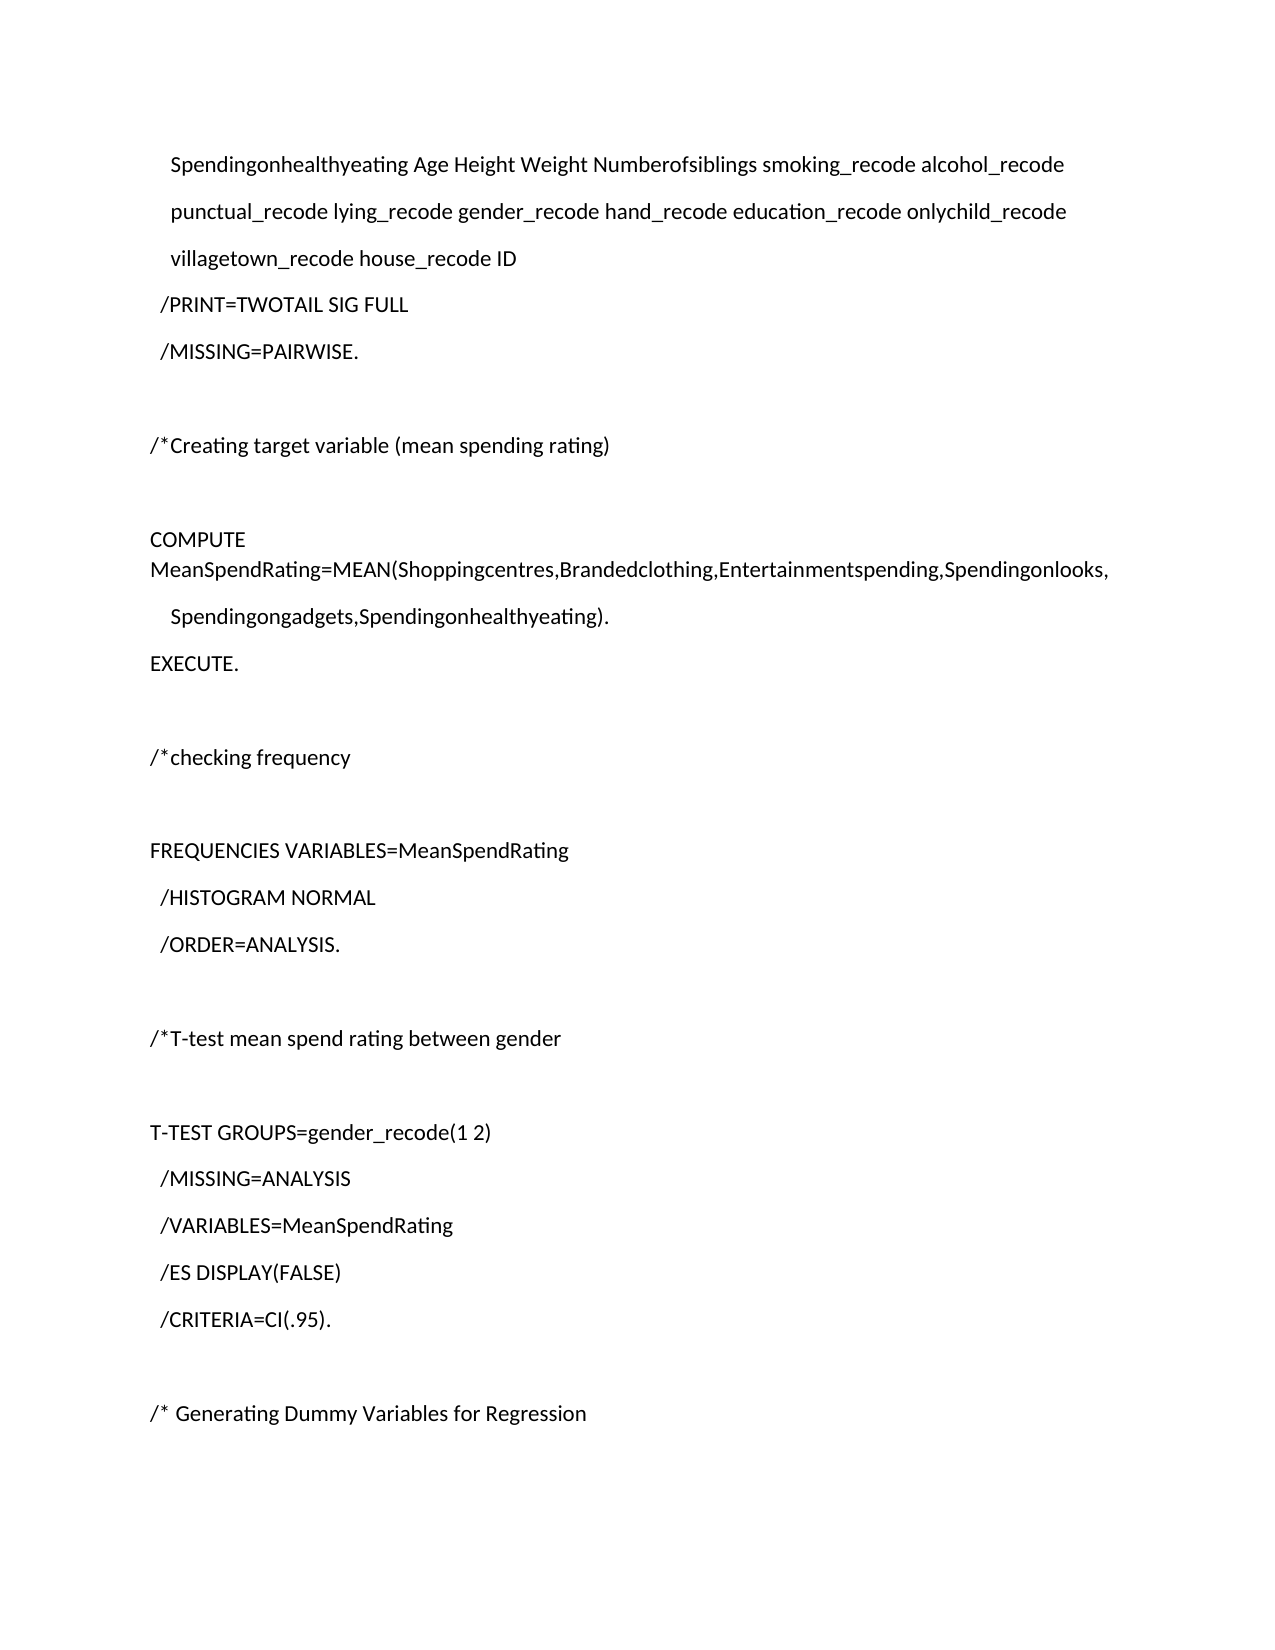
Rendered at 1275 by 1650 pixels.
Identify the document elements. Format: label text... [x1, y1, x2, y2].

text Spendingongadgets,Spendingonhealthyeating). [150, 602, 1125, 630]
text villagetown_recode house_recode ID [150, 244, 1125, 272]
text /MISSING=PAIRWISE. [150, 337, 1125, 366]
text /HISTOGRAM NORMAL [150, 883, 1125, 911]
text /* Generating Dummy Variables for Regression [150, 1399, 1125, 1427]
text punctual_recode lying_recode gender_recode hand_recode education_recode onlychild_recode [150, 197, 1125, 225]
text /*T-test mean spend rating between gender [150, 1024, 1125, 1052]
text /MISSING=ANALYSIS [150, 1164, 1125, 1193]
text /*Creating target variable (mean spending rating) [150, 431, 1125, 459]
text /*checking frequency [150, 743, 1125, 771]
text /ORDER=ANALYSIS. [150, 930, 1125, 958]
text Spendingonhealthyeating Age Height Weight Numberofsiblings smoking_recode alcohol_recode [150, 150, 1125, 178]
text T-TEST GROUPS=gender_recode(1 2) [150, 1118, 1125, 1146]
text /VARIABLES=MeanSpendRating [150, 1211, 1125, 1239]
text /PRINT=TWOTAIL SIG FULL [150, 291, 1125, 319]
text EXECUTE. [150, 649, 1125, 677]
text COMPUTE MeanSpendRating=MEAN(Shoppingcentres,Brandedclothing,Entertainmentspending,Spendingonlooks, [150, 525, 1125, 583]
text /ES DISPLAY(FALSE) [150, 1258, 1125, 1286]
text FREQUENCIES VARIABLES=MeanSpendRating [150, 836, 1125, 864]
text /CRITERIA=CI(.95). [150, 1305, 1125, 1333]
